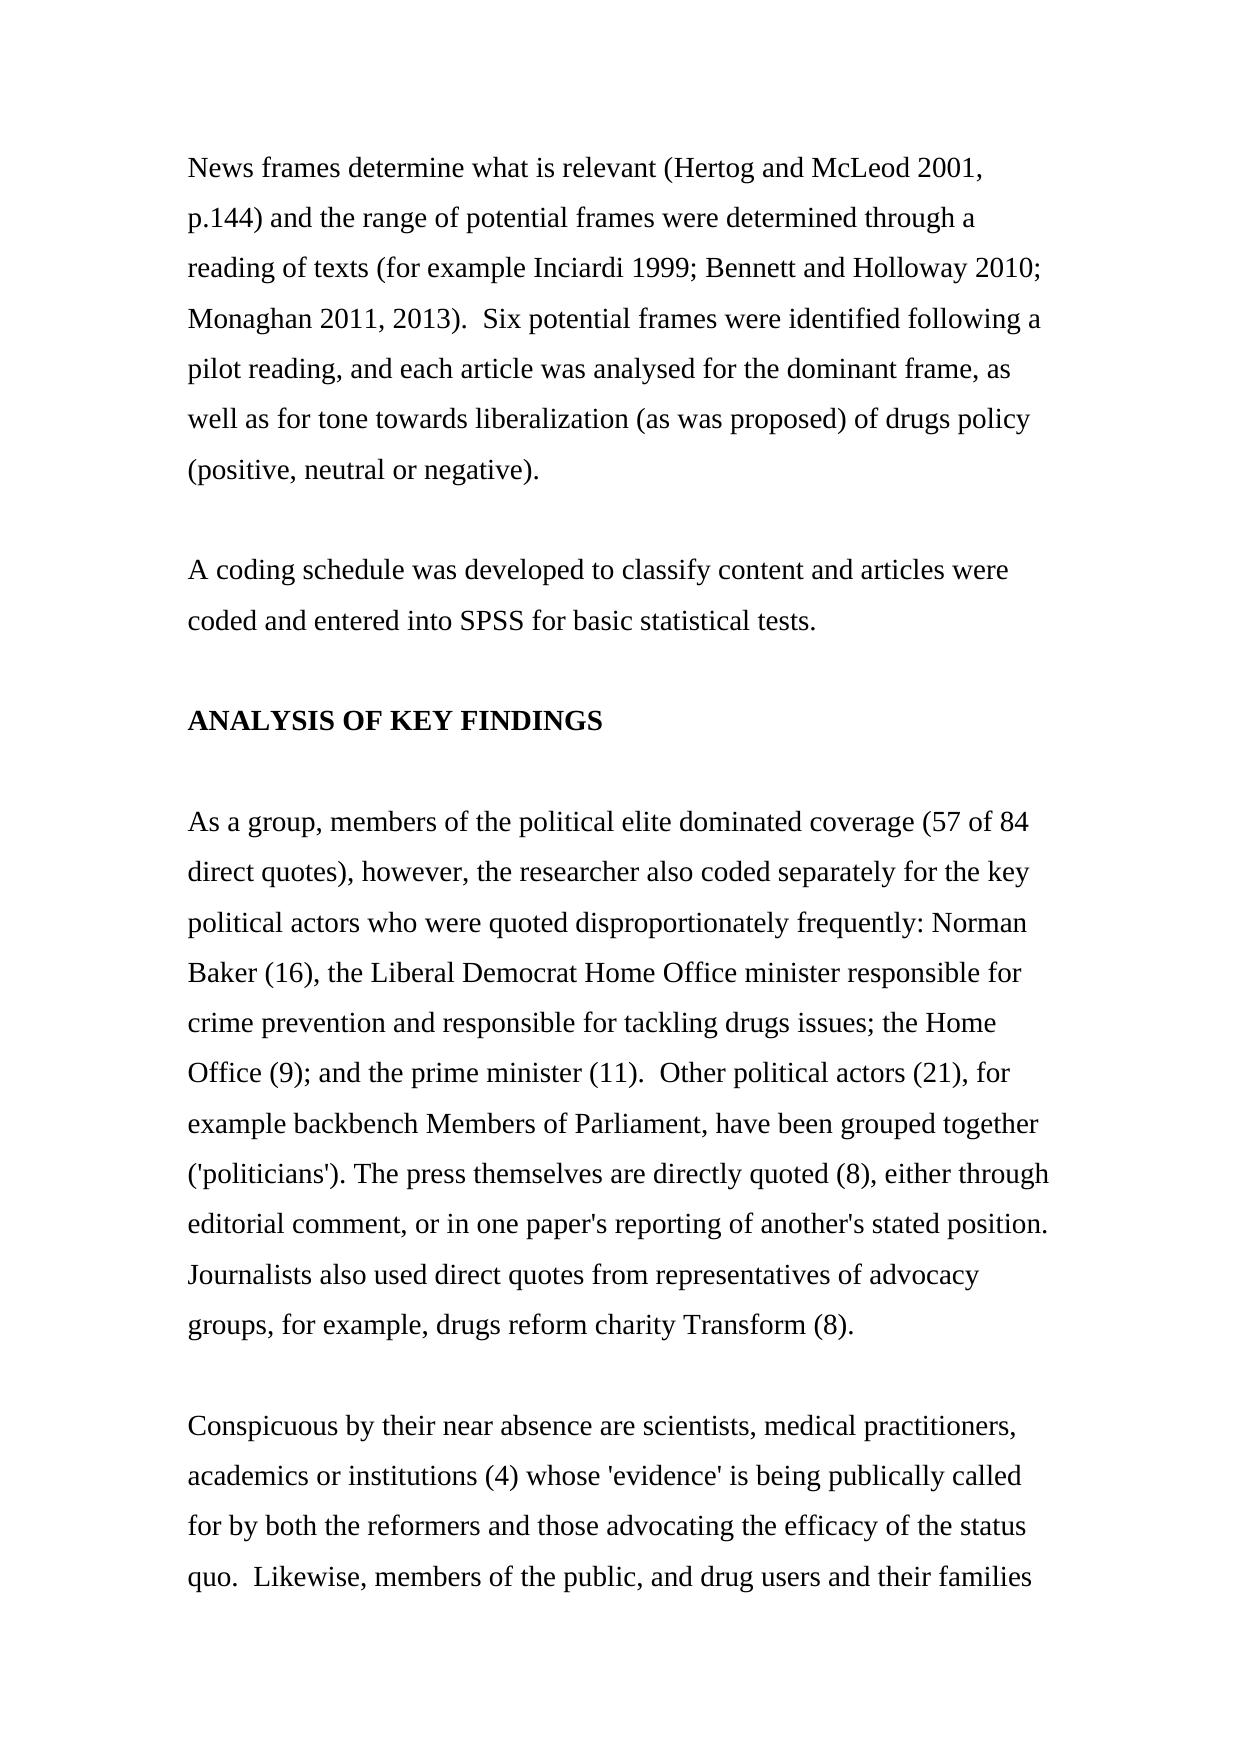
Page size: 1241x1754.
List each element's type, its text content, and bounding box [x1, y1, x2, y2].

text News frames determine what is relevant (Hertog and McLeod 2001, p.144) and the range of potential frames were determined through a reading of texts (for example Inciardi 1999; Bennett and Holloway 2010; Monaghan 2011, 2013). Six potential frames were identified following a pilot reading, and each article was analysed for the dominant frame, as well as for tone towards liberalization (as was proposed) of drugs policy (positive, neutral or negative). [187, 150, 1053, 485]
text A coding schedule was developed to classify content and articles were coded and entered into SPSS for basic statistical tests. [187, 552, 1053, 636]
text ANALYSIS OF KEY FINDINGS [187, 703, 1053, 737]
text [187, 1408, 1053, 1592]
text As a group, members of the political elite dominated coverage (57 of 84 direct quotes), however, the researcher also coded separately for the key political actors who were quoted disproportionately frequently: Norman Baker (16), the Liberal Democrat Home Office minister responsible for crime prevention and responsible for tackling drugs issues; the Home Office (9); and the prime minister (11). Other political actors (21), for example backbench Members of Parliament, have been grouped together ('politicians'). The press themselves are directly quoted (8), either through editorial comment, or in one paper's reporting of another's stated position. Journalists also used direct quotes from representatives of advocacy groups, for example, drugs reform charity Transform (8). [187, 804, 1053, 1341]
